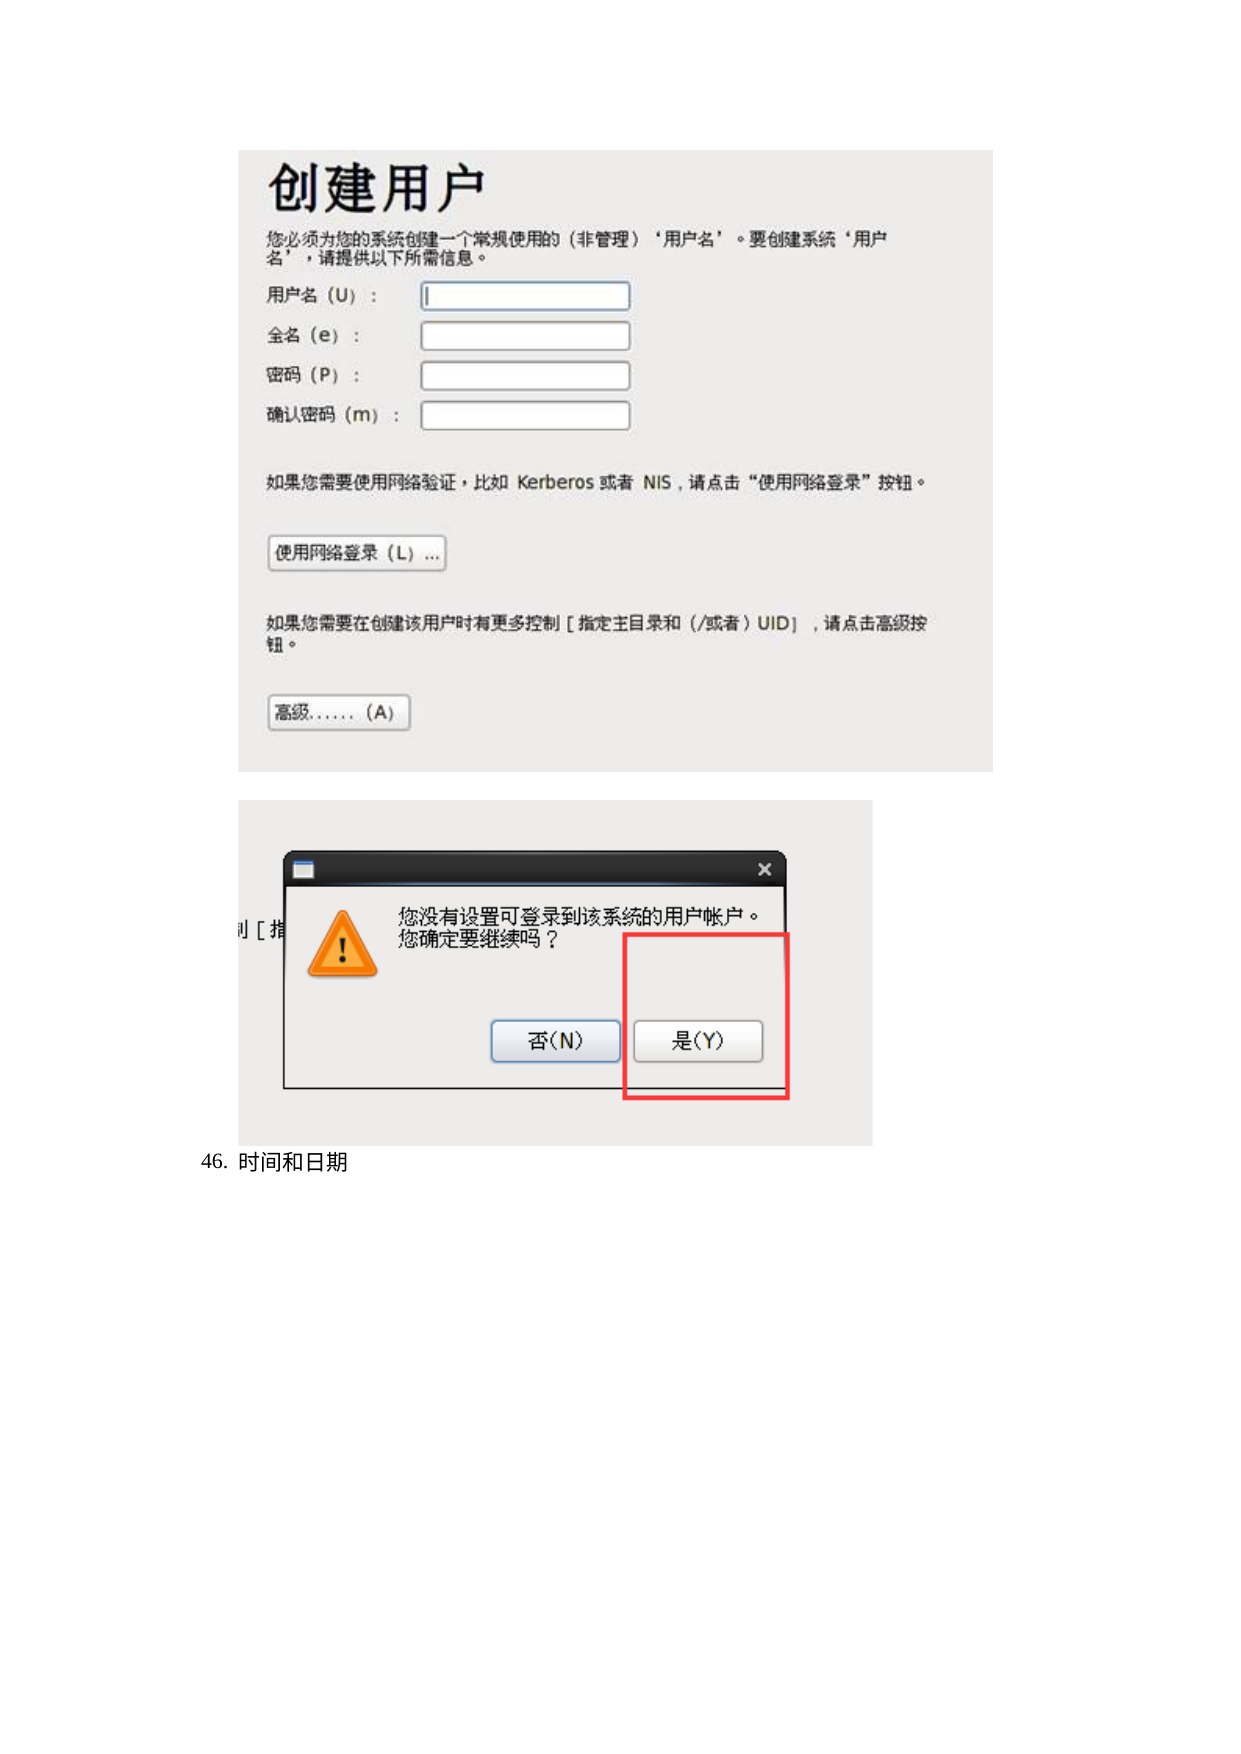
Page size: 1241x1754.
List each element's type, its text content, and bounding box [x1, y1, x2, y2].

picture [238, 150, 993, 772]
list 时间和日期 [201, 1145, 1053, 1177]
picture [238, 800, 873, 1146]
